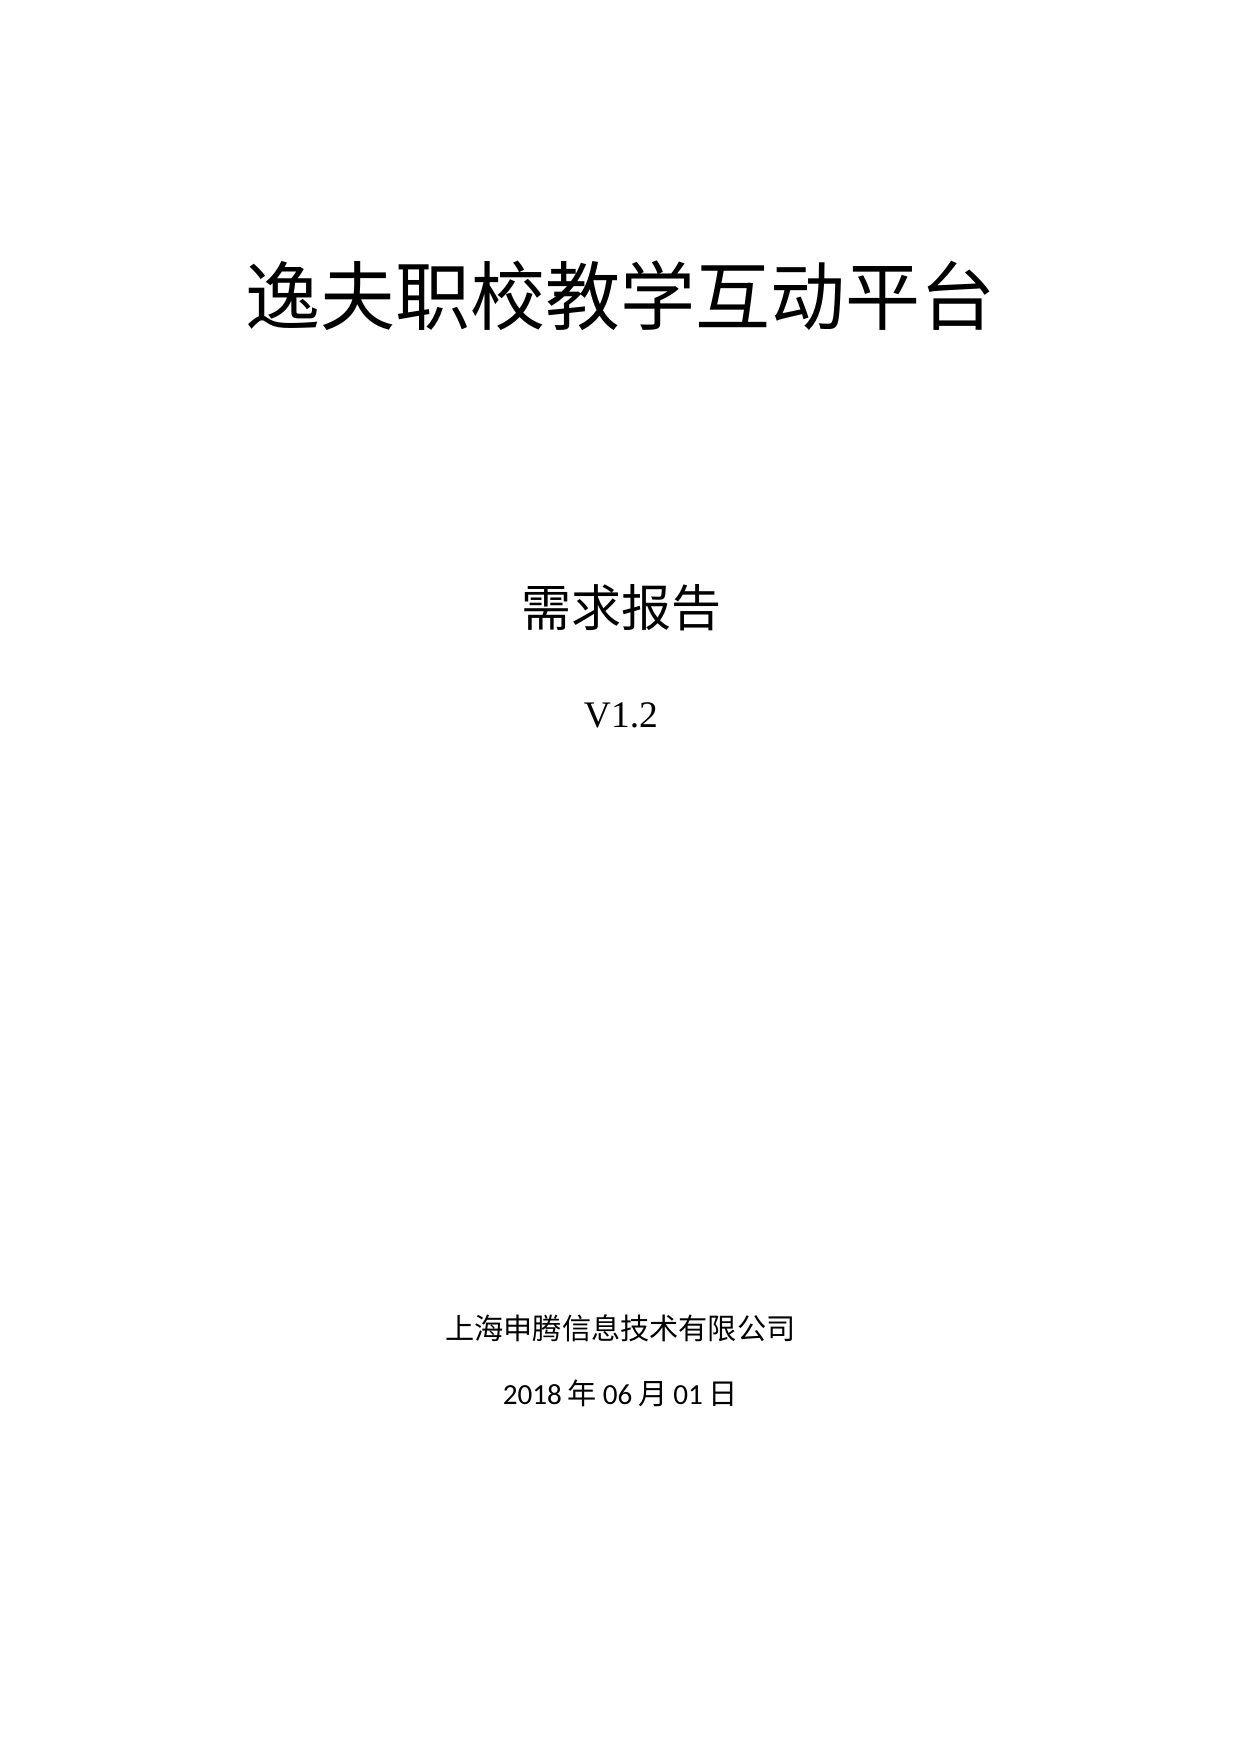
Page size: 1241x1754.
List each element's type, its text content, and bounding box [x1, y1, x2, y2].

text 2018年06月01日 [187, 1359, 1053, 1424]
text 上海申腾信息技术有限公司 [187, 1294, 1053, 1359]
text 需求报告 [187, 568, 1053, 641]
text 逸夫职校教学互动平台 [187, 227, 1053, 357]
text V1.2 [187, 693, 1053, 736]
